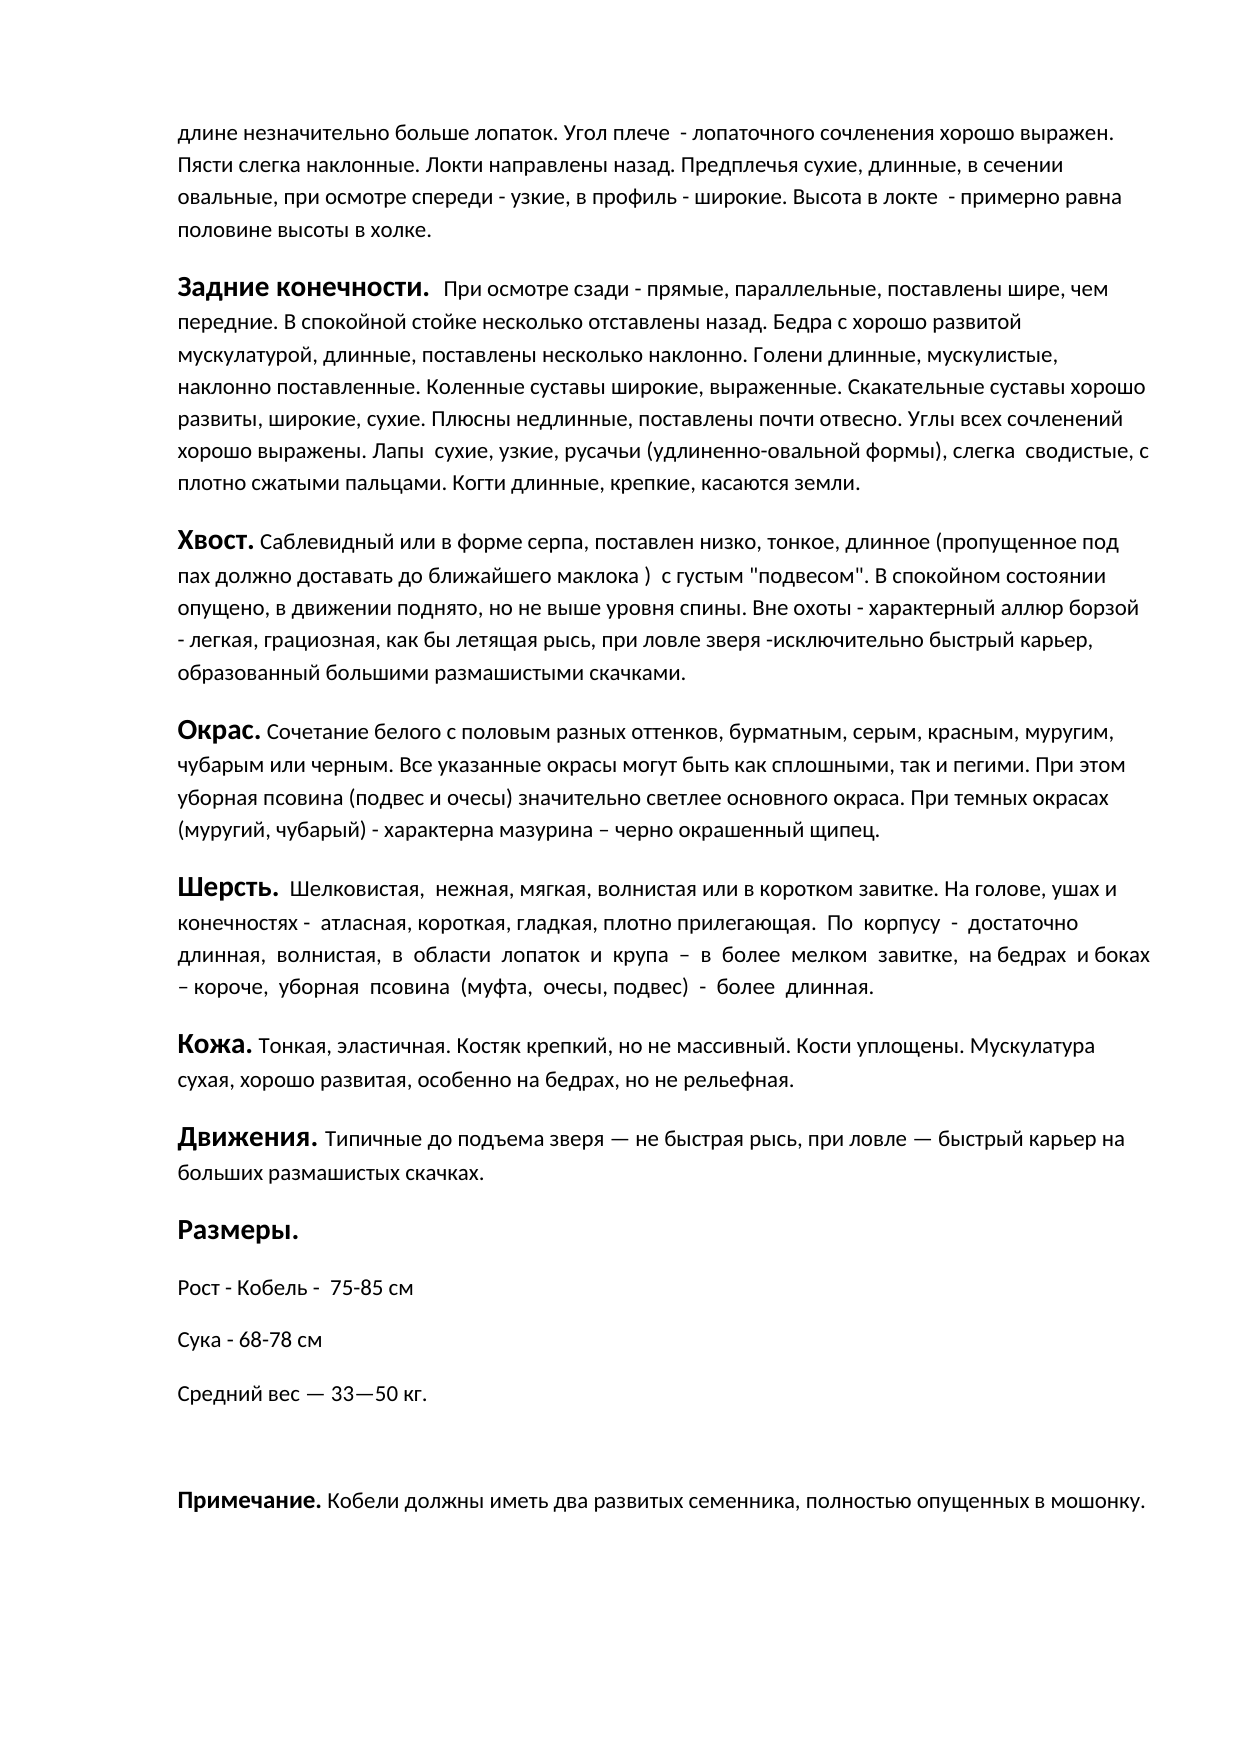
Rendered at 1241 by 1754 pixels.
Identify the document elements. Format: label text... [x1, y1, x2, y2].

text Хвост. Саблевидный или в форме серпа, поставлен низко, тонкое, длинное (пропущенное под пах должно доставать до ближайшего маклока ) с густым "подвесом". В спокойном состоянии опущено, в движении поднято, но не выше уровня спины. Вне охоты - характерный аллюр борзой - легкая, грациозная, как бы летящая рысь, при ловле зверя -исключительно быстрый карьер, образованный большими размашистыми скачками. [177, 521, 1152, 686]
text Примечание. Кобели должны иметь два развитых семенника, полностью опущенных в мошонку. [177, 1485, 1152, 1515]
text Размеры. [177, 1211, 1152, 1246]
text Движения. Типичные до подъема зверя — не быстрая рысь, при ловле — быстрый карьер на больших размашистых скачках. [177, 1118, 1152, 1186]
text Кожа. Тонкая, эластичная. Костяк крепкий, но не массивный. Кости уплощены. Мускулатура сухая, хорошо развитая, особенно на бедрах, но не рельефная. [177, 1025, 1152, 1093]
text Рост - Кобель - 75-85 см [177, 1273, 1152, 1301]
text Окрас. Сочетание белого с половым разных оттенков, бурматным, серым, красным, муругим, чубарым или черным. Все указанные окрасы могут быть как сплошными, так и пегими. При этом уборная псовина (подвес и очесы) значительно светлее основного окраса. При темных окрасах (муругий, чубарый) - характерна мазурина – черно окрашенный щипец. [177, 711, 1152, 843]
text Задние конечности. При осмотре сзади - прямые, параллельные, поставлены шире, чем передние. В спокойной стойке несколько отставлены назад. Бедра с хорошо развитой мускулатурой, длинные, поставлены несколько наклонно. Голени длинные, мускулистые, наклонно поставленные. Коленные суставы широкие, выраженные. Скакательные суставы хорошо развиты, широкие, сухие. Плюсны недлинные, поставлены почти отвесно. Углы всех сочленений хорошо выражены. Лапы сухие, узкие, русачьи (удлиненно-овальной формы), слегка сводистые, с плотно сжатыми пальцами. Когти длинные, крепкие, касаются земли. [177, 268, 1152, 496]
text Шерсть. Шелковистая, нежная, мягкая, волнистая или в коротком завитке. На голове, ушах и конечностях - атласная, короткая, гладкая, плотно прилегающая. По корпусу - достаточно длинная, волнистая, в области лопаток и крупа – в более мелком завитке, на бедрах и боках – короче, уборная псовина (муфта, очесы, подвес) - более длинная. [177, 868, 1152, 1000]
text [177, 118, 1152, 243]
text Средний вес — 33—50 кг. [177, 1379, 1152, 1407]
text Сука - 68-78 см [177, 1326, 1152, 1354]
